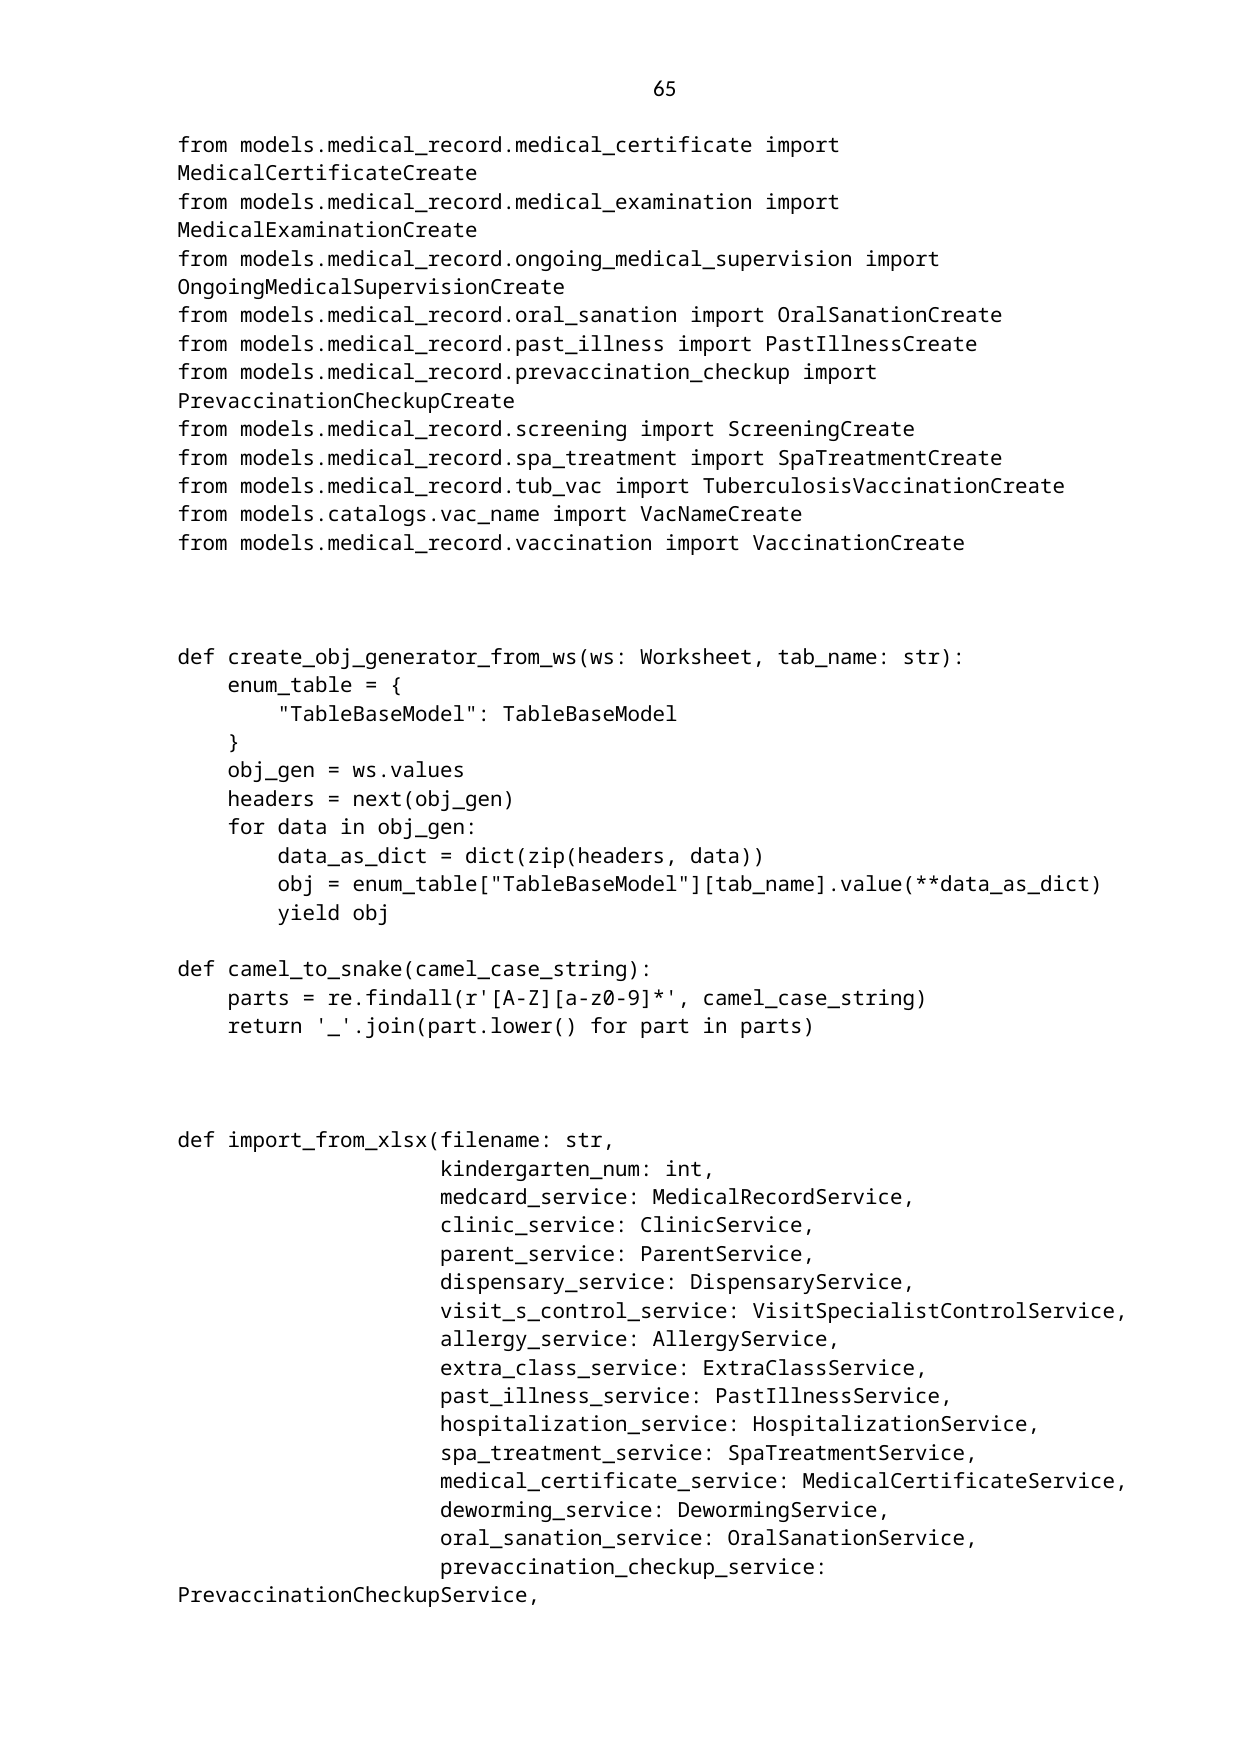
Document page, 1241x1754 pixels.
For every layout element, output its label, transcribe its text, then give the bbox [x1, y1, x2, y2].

text hospitalization_service: HospitalizationService, [177, 1409, 1152, 1438]
text enum_table = { [177, 670, 1152, 699]
text deworming_service: DewormingService, [177, 1495, 1152, 1523]
text extra_class_service: ExtraClassService, [177, 1353, 1152, 1381]
text parts = re.findall(r'[A-Z][a-z0-9]*', camel_case_string) [177, 983, 1152, 1011]
text oral_sanation_service: OralSanationService, [177, 1523, 1152, 1552]
text from models.medical_record.past_illness import PastIllnessCreate [177, 329, 1152, 357]
text prevaccination_checkup_service: PrevaccinationCheckupService, [177, 1552, 1152, 1609]
text from models.medical_record.prevaccination_checkup import PrevaccinationCheckupCreate [177, 357, 1152, 414]
text } [177, 727, 1152, 756]
text headers = next(obj_gen) [177, 784, 1152, 812]
text from models.catalogs.vac_name import VacNameCreate [177, 499, 1152, 528]
text kindergarten_num: int, [177, 1154, 1152, 1182]
text past_illness_service: PastIllnessService, [177, 1381, 1152, 1409]
text obj = enum_table["TableBaseModel"][tab_name].value(**data_as_dict) [177, 869, 1152, 898]
text def create_obj_generator_from_ws(ws: Worksheet, tab_name: str): [177, 642, 1152, 670]
text def camel_to_snake(camel_case_string): [177, 954, 1152, 983]
text "TableBaseModel": TableBaseModel [177, 699, 1152, 727]
text def import_from_xlsx(filename: str, [177, 1125, 1152, 1154]
text visit_s_control_service: VisitSpecialistControlService, [177, 1296, 1152, 1324]
text clinic_service: ClinicService, [177, 1211, 1152, 1239]
text from models.medical_record.vaccination import VaccinationCreate [177, 528, 1152, 556]
text from models.medical_record.medical_certificate import MedicalCertificateCreate [177, 130, 1152, 187]
text medical_certificate_service: MedicalCertificateService, [177, 1466, 1152, 1495]
text from models.medical_record.screening import ScreeningCreate [177, 414, 1152, 443]
text return '_'.join(part.lower() for part in parts) [177, 1011, 1152, 1040]
text from models.medical_record.ongoing_medical_supervision import OngoingMedicalSupervisionCreate [177, 244, 1152, 301]
text yield obj [177, 898, 1152, 926]
text spa_treatment_service: SpaTreatmentService, [177, 1438, 1152, 1466]
text data_as_dict = dict(zip(headers, data)) [177, 841, 1152, 869]
text dispensary_service: DispensaryService, [177, 1267, 1152, 1296]
text obj_gen = ws.values [177, 756, 1152, 784]
text parent_service: ParentService, [177, 1239, 1152, 1267]
text from models.medical_record.medical_examination import MedicalExaminationCreate [177, 187, 1152, 244]
text from models.medical_record.tub_vac import TuberculosisVaccinationCreate [177, 471, 1152, 499]
text for data in obj_gen: [177, 812, 1152, 841]
text from models.medical_record.spa_treatment import SpaTreatmentCreate [177, 443, 1152, 471]
text medcard_service: MedicalRecordService, [177, 1182, 1152, 1211]
text allergy_service: AllergyService, [177, 1324, 1152, 1353]
text from models.medical_record.oral_sanation import OralSanationCreate [177, 301, 1152, 329]
